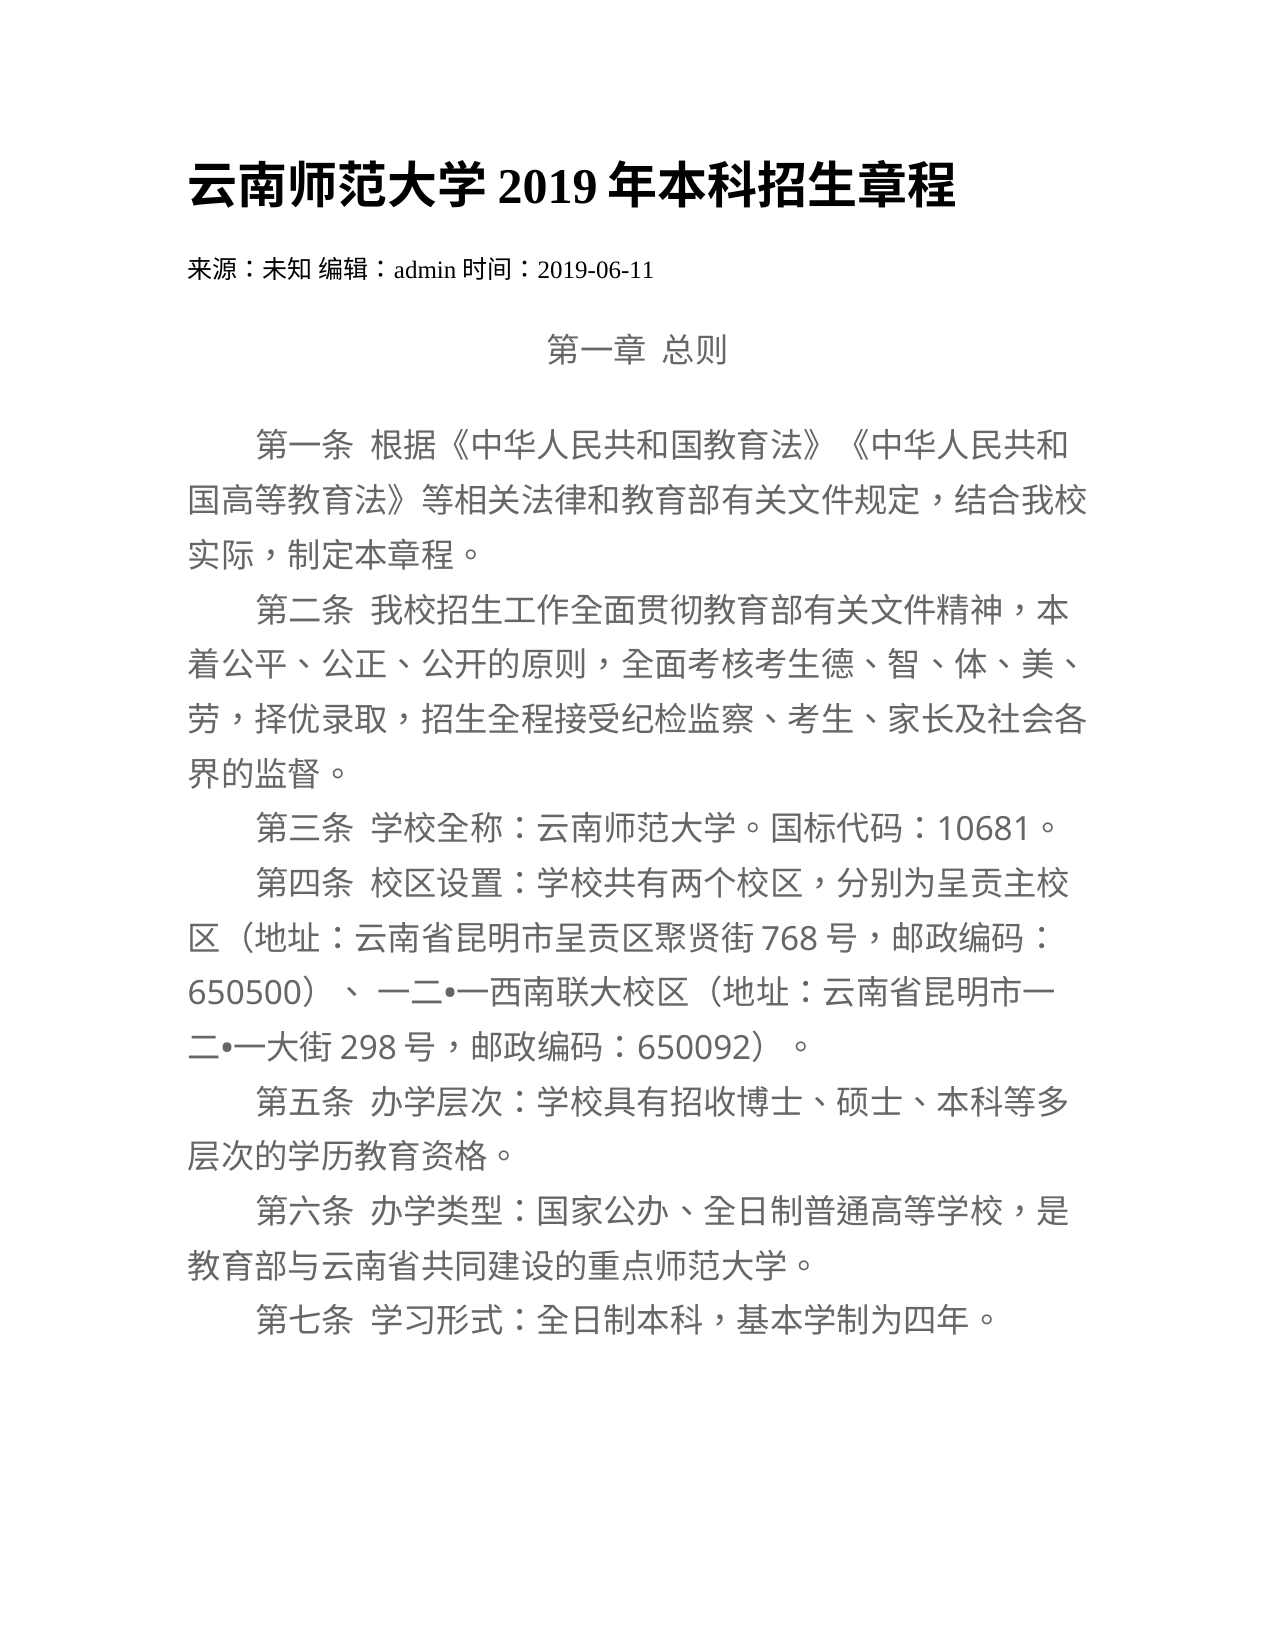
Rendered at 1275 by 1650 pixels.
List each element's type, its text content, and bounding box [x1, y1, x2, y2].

text 第四条 校区设置：学校共有两个校区，分别为呈贡主校区（地址：云南省昆明市呈贡区聚贤街768号，邮政编码：650500）、 一二•一西南联大校区（地址：云南省昆明市一二•一大街298号，邮政编码：650092）。 [187, 851, 1087, 1069]
text 来源：未知 编辑：admin 时间：2019-06-11 [187, 252, 1087, 286]
text 第一条 根据《中华人民共和国教育法》《中华人民共和国高等教育法》等相关法律和教育部有关文件规定，结合我校实际，制定本章程。 [187, 413, 1087, 577]
subtitle 云南师范大学2019年本科招生章程 [187, 150, 1087, 218]
text 第六条 办学类型：国家公办、全日制普通高等学校，是教育部与云南省共同建设的重点师范大学。 [187, 1179, 1087, 1288]
text 第五条 办学层次：学校具有招收博士、硕士、本科等多层次的学历教育资格。 [187, 1069, 1087, 1179]
text 第二条 我校招生工作全面贯彻教育部有关文件精神，本着公平、公正、公开的原则，全面考核考生德、智、体、美、劳，择优录取，招生全程接受纪检监察、考生、家长及社会各界的监督。 [187, 577, 1087, 796]
text 第三条 学校全称：云南师范大学。国标代码：10681。 [187, 796, 1087, 851]
text 第七条 学习形式：全日制本科，基本学制为四年。 [187, 1288, 1087, 1343]
text 第一章 总则 [187, 314, 1087, 372]
